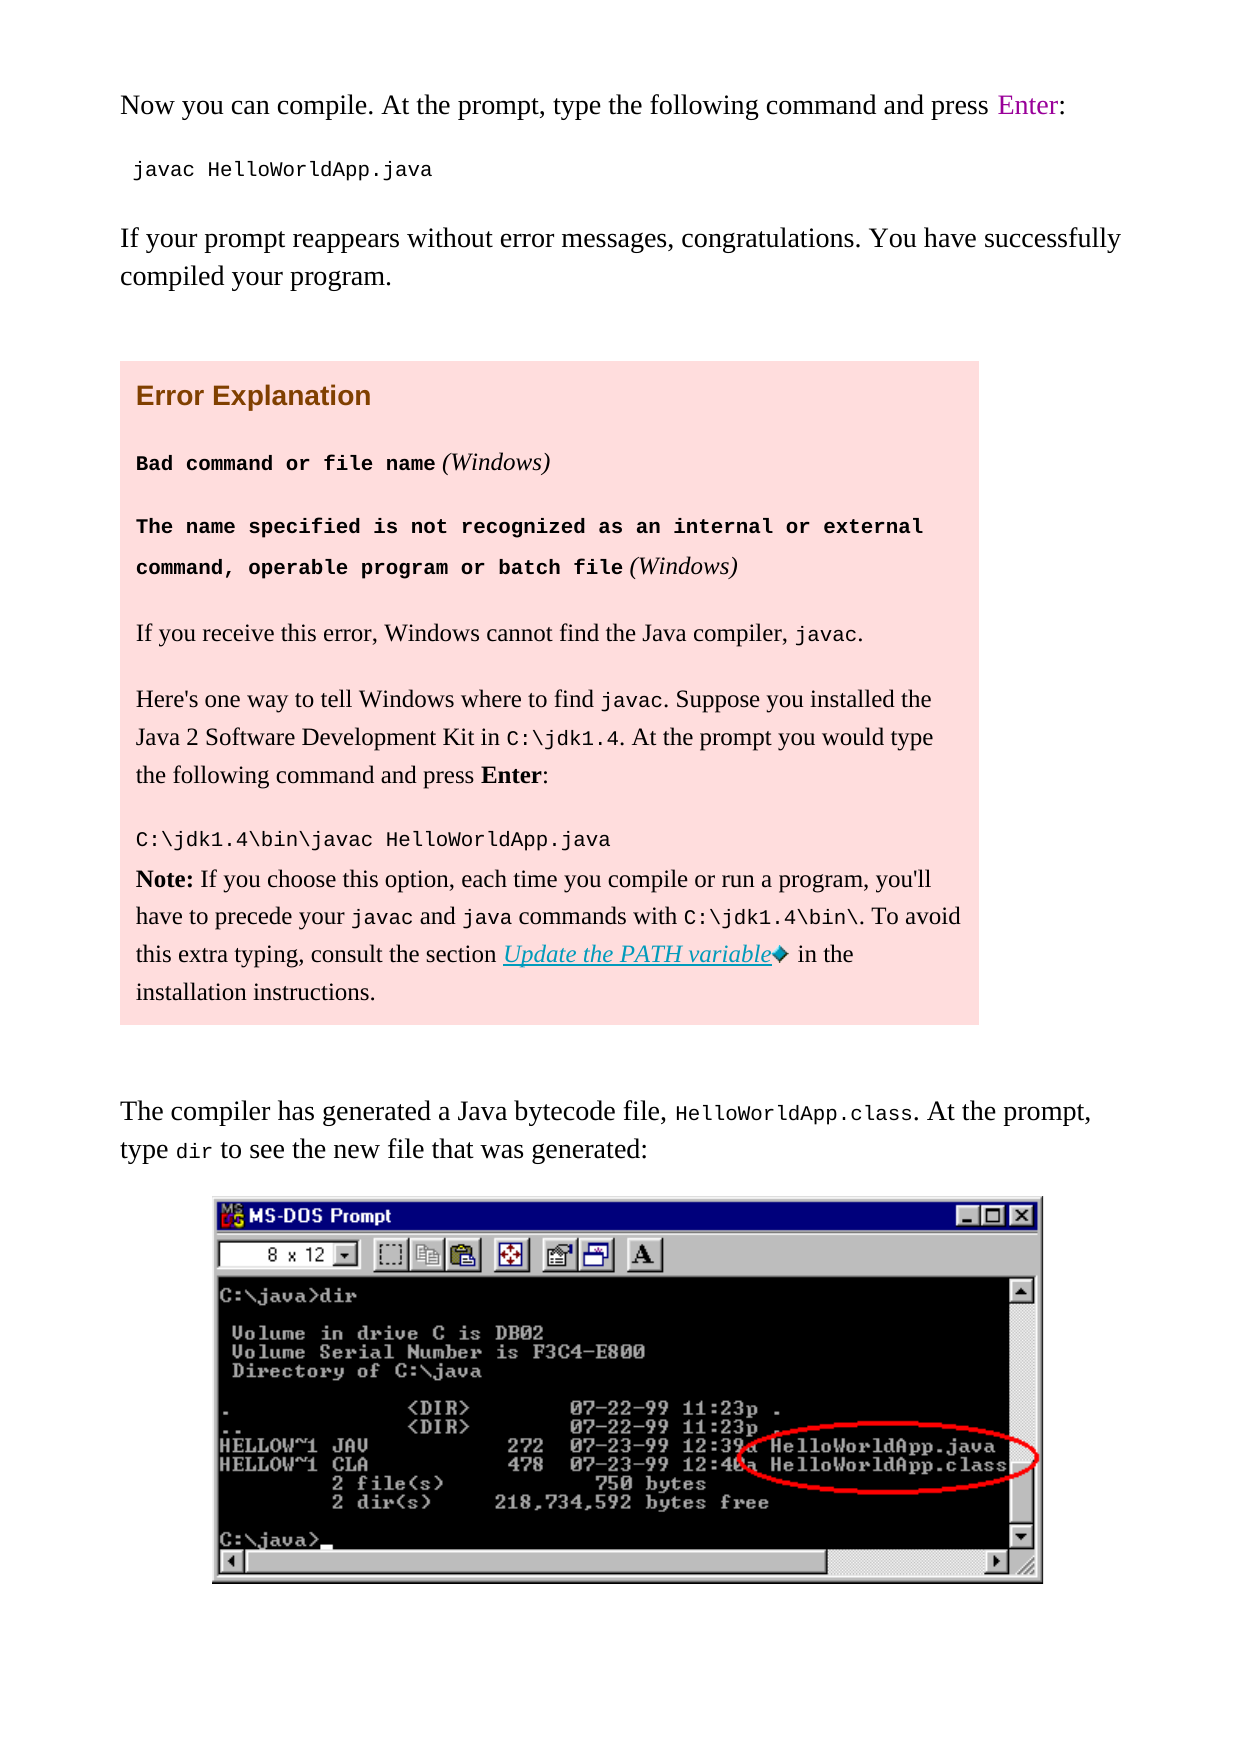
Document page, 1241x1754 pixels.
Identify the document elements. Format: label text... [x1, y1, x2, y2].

text Now you can compile. At the prompt, type the following command and press Enter: [120, 86, 1135, 123]
table_header Error Explanation Bad command or file name (Windows) The name specified is not recognized as an internal or external command, operable program or batch file (Windows) If you receive this error, Windows cannot find the Java compiler, javac. Here's one way to tell Windows where to find javac. Suppose you installed the Java 2 Software Development Kit in C:\jdk1.4. At the prompt you would type the following command and press Enter: C:\jdk1.4\bin\javac HelloWorldApp.java Note: If you choose this option, each time you compile or run a program, you'll have to precede your javac and java commands with C:\jdk1.4\bin\. To avoid this extra typing, consult the section Update the PATH variable in the installation instructions. [120, 361, 979, 1025]
text If your prompt reappears without error messages, congratulations. You have successfully compiled your program. [120, 219, 1135, 294]
text The compiler has generated a Java bytecode file, HelloWorldApp.class. At the prompt, type dir to see the new file that was generated: [120, 1054, 1135, 1167]
picture [212, 1196, 1044, 1584]
table_header javac HelloWorldApp.java [120, 153, 451, 190]
picture [771, 945, 789, 963]
